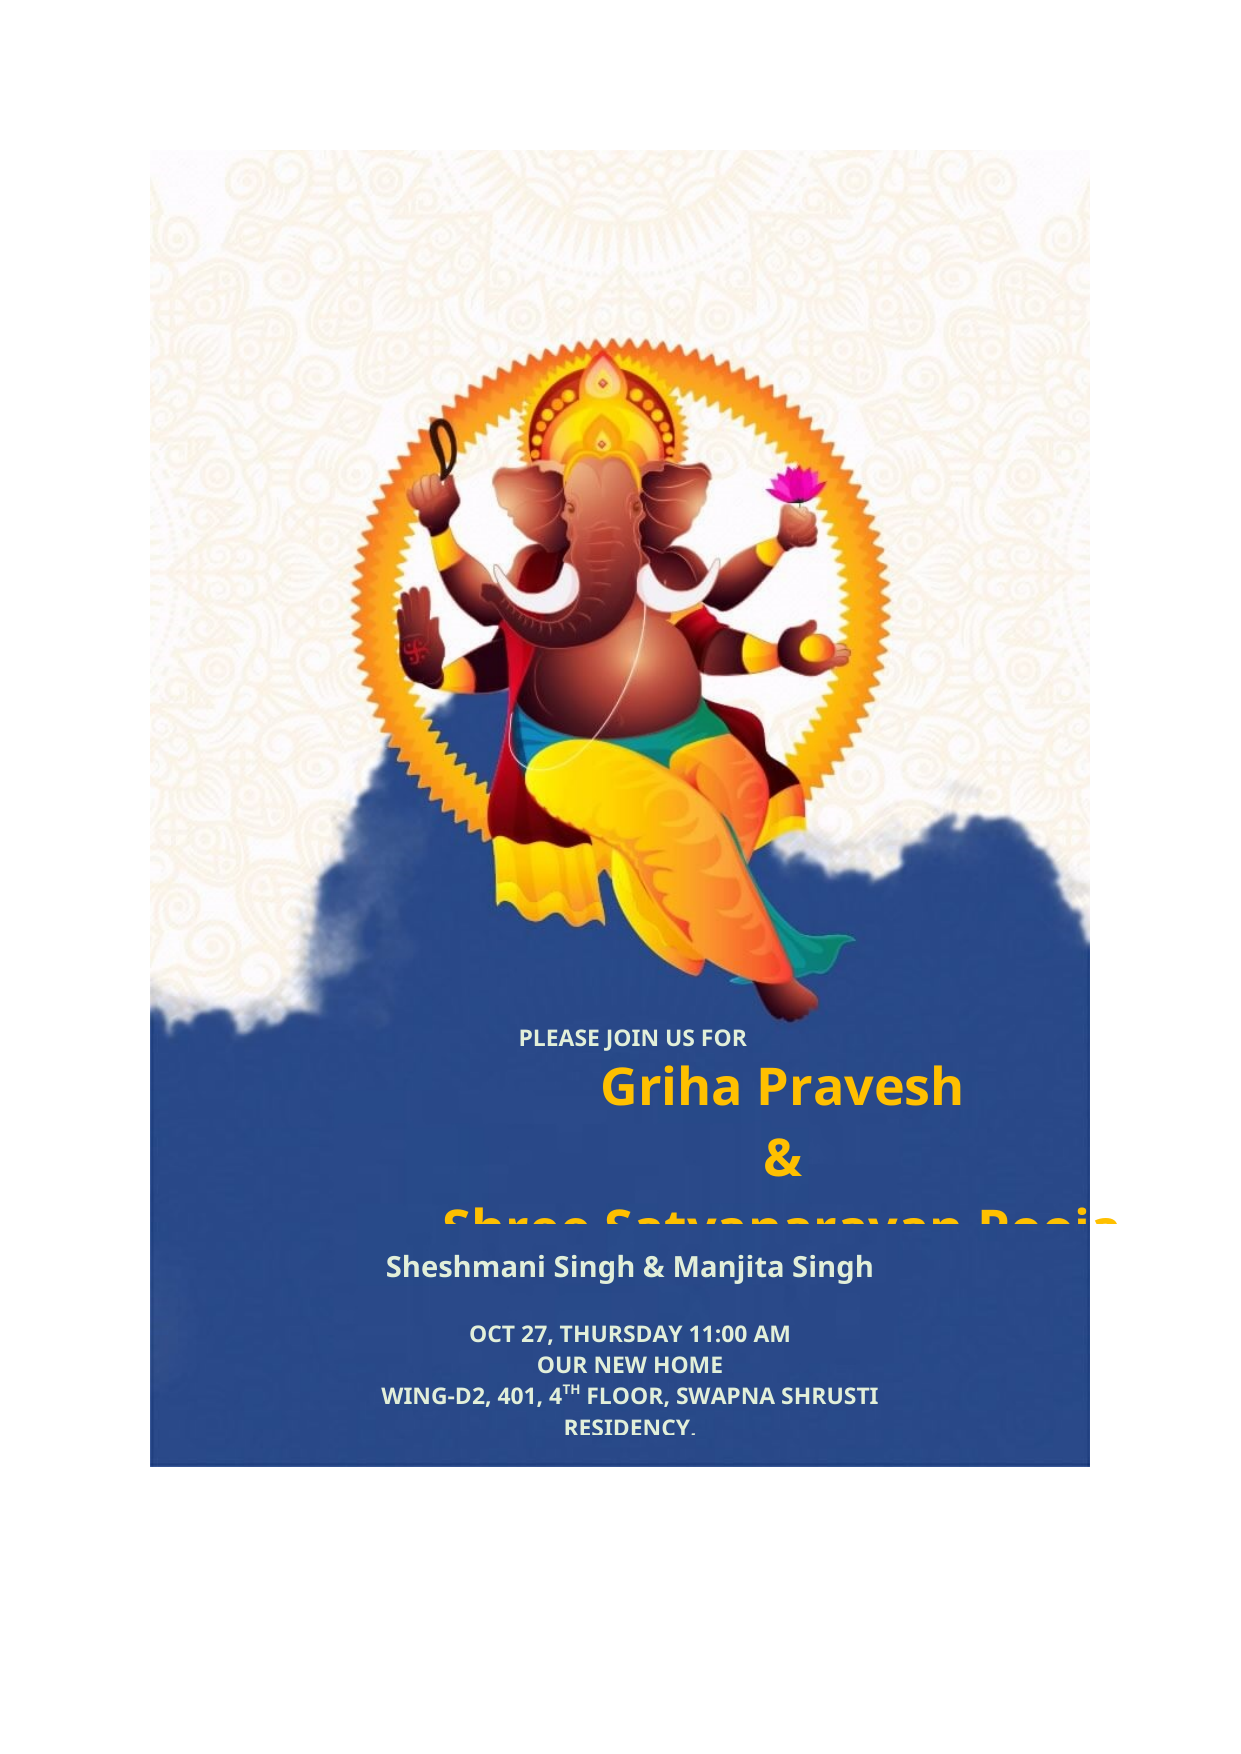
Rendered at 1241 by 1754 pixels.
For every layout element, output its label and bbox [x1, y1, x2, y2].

picture [150, 150, 1090, 1467]
